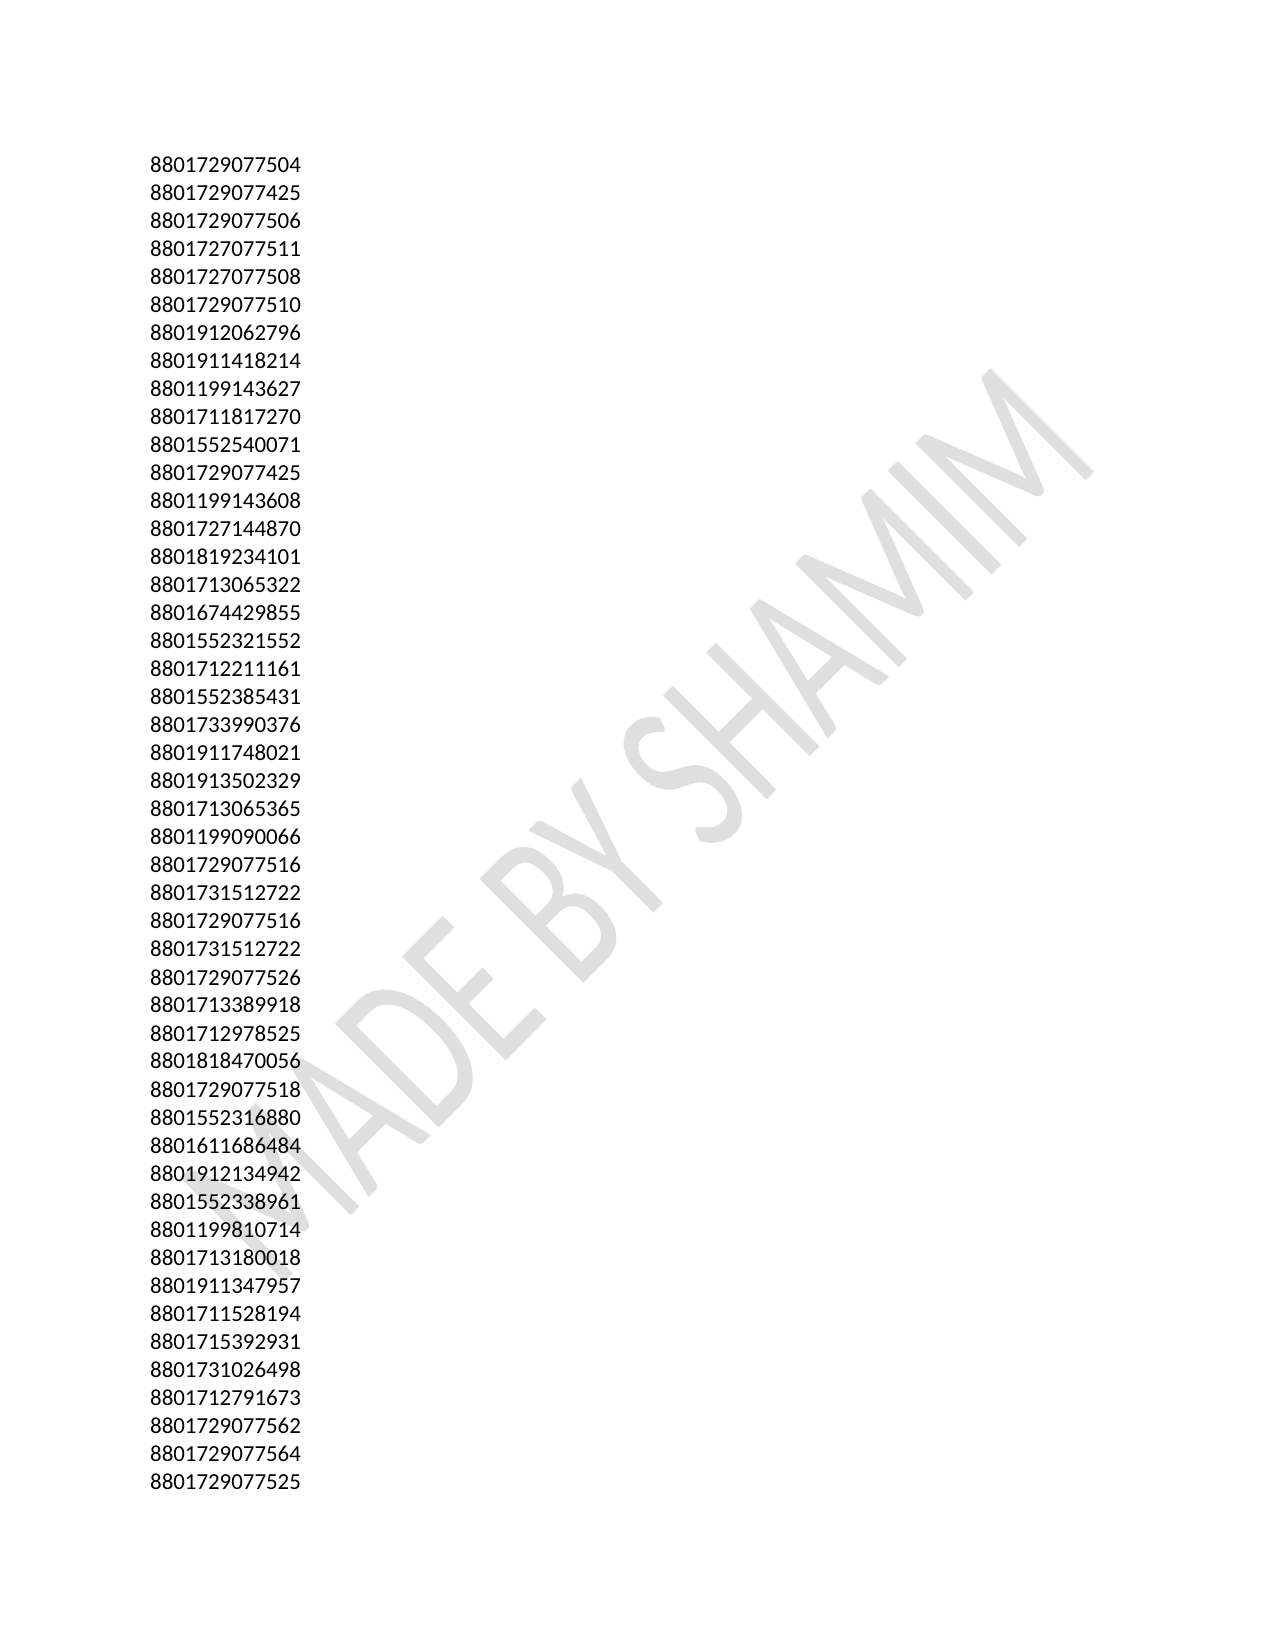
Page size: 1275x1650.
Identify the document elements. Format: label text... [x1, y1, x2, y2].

text 8801818470056 [150, 1047, 1125, 1075]
text 8801729077525 [150, 1467, 1125, 1495]
text 8801199143608 [150, 486, 1125, 514]
text 8801911748021 [150, 738, 1125, 766]
text 8801912134942 [150, 1159, 1125, 1187]
text 8801611686484 [150, 1131, 1125, 1159]
text 8801552321552 [150, 626, 1125, 654]
text 8801727077508 [150, 262, 1125, 290]
text 8801729077526 [150, 963, 1125, 991]
text 8801729077564 [150, 1439, 1125, 1467]
text 8801729077516 [150, 851, 1125, 878]
text 8801713065365 [150, 794, 1125, 822]
text 8801199090066 [150, 822, 1125, 851]
text 8801727077511 [150, 234, 1125, 262]
text 8801729077518 [150, 1075, 1125, 1103]
text 8801712978525 [150, 1019, 1125, 1047]
text 8801729077506 [150, 206, 1125, 234]
text 8801713389918 [150, 991, 1125, 1019]
text 8801727144870 [150, 514, 1125, 542]
text 8801912062796 [150, 318, 1125, 346]
text 8801712791673 [150, 1383, 1125, 1411]
text 8801729077516 [150, 907, 1125, 934]
text 8801911347957 [150, 1271, 1125, 1299]
text 8801731512722 [150, 878, 1125, 907]
text 8801819234101 [150, 542, 1125, 570]
text 8801199143627 [150, 374, 1125, 402]
text 8801911418214 [150, 346, 1125, 374]
text 8801711817270 [150, 402, 1125, 430]
text 8801552385431 [150, 682, 1125, 710]
text 8801913502329 [150, 766, 1125, 794]
text 8801199810714 [150, 1215, 1125, 1243]
text 8801713180018 [150, 1243, 1125, 1271]
text 8801729077504 [150, 150, 1125, 178]
text 8801729077562 [150, 1411, 1125, 1439]
text 8801552338961 [150, 1187, 1125, 1215]
text 8801552316880 [150, 1103, 1125, 1131]
text 8801712211161 [150, 654, 1125, 682]
text 8801713065322 [150, 570, 1125, 598]
text 8801552540071 [150, 430, 1125, 458]
text 8801674429855 [150, 598, 1125, 626]
text 8801731026498 [150, 1355, 1125, 1383]
text 8801729077425 [150, 178, 1125, 206]
text 8801731512722 [150, 934, 1125, 963]
text 8801733990376 [150, 710, 1125, 738]
text 8801715392931 [150, 1327, 1125, 1355]
text 8801729077425 [150, 458, 1125, 486]
text 8801729077510 [150, 290, 1125, 318]
text 8801711528194 [150, 1299, 1125, 1327]
